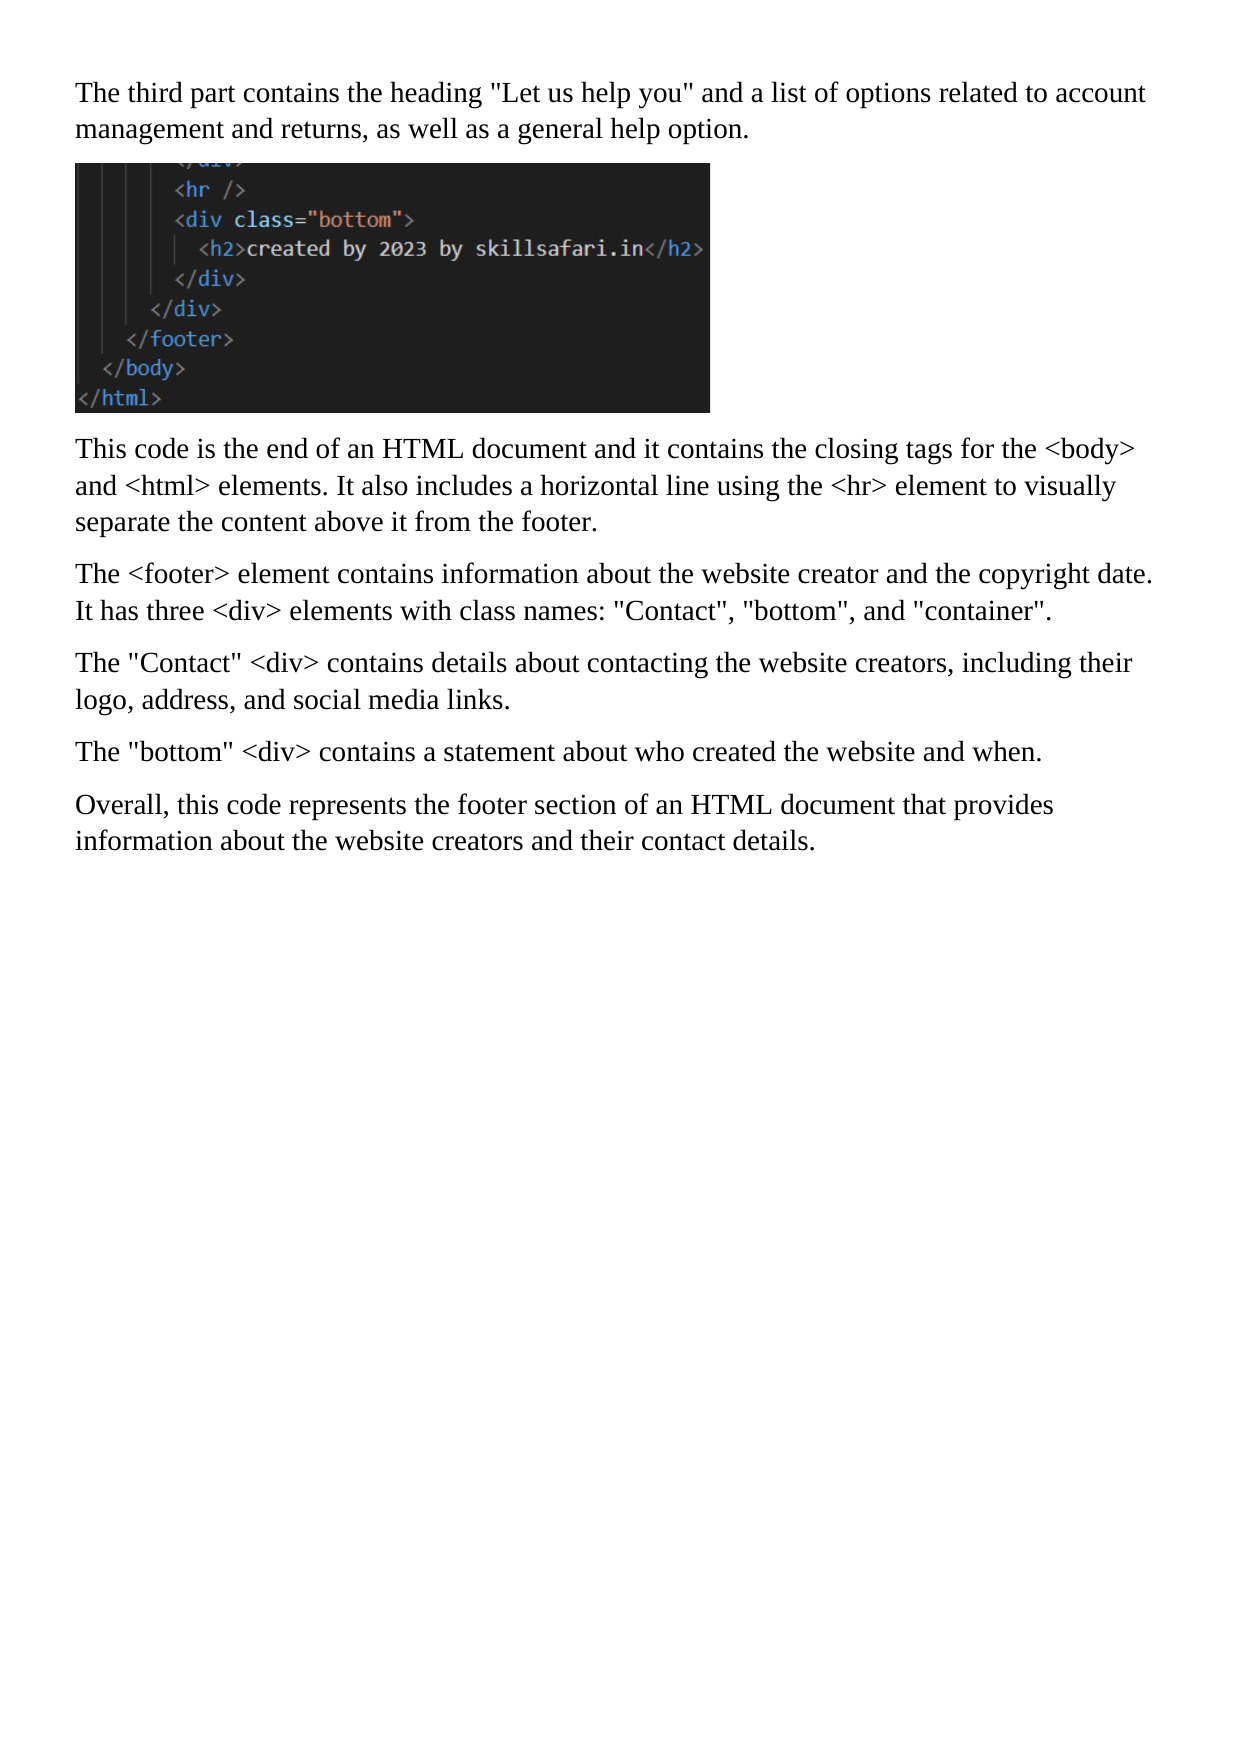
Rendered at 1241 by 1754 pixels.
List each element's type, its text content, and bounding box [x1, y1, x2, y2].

text The third part contains the heading "Let us help you" and a list of options related to account management and returns, as well as a general help option. [75, 75, 1165, 145]
text The "bottom" <div> contains a statement about who created the website and when. [75, 734, 1165, 768]
text The "Contact" <div> contains details about contacting the website creators, including their logo, address, and social media links. [75, 646, 1165, 715]
picture [75, 163, 711, 413]
text Overall, this code represents the footer section of an HTML document that provides information about the website creators and their contact details. [75, 787, 1165, 857]
text The <footer> element contains information about the website creator and the copyright date. It has three <div> elements with class names: "Contact", "bottom", and "container". [75, 557, 1165, 626]
text This code is the end of an HTML document and it contains the closing tags for the <body> and <html> elements. It also includes a horizontal line using the <hr> element to visually separate the content above it from the footer. [75, 432, 1165, 537]
